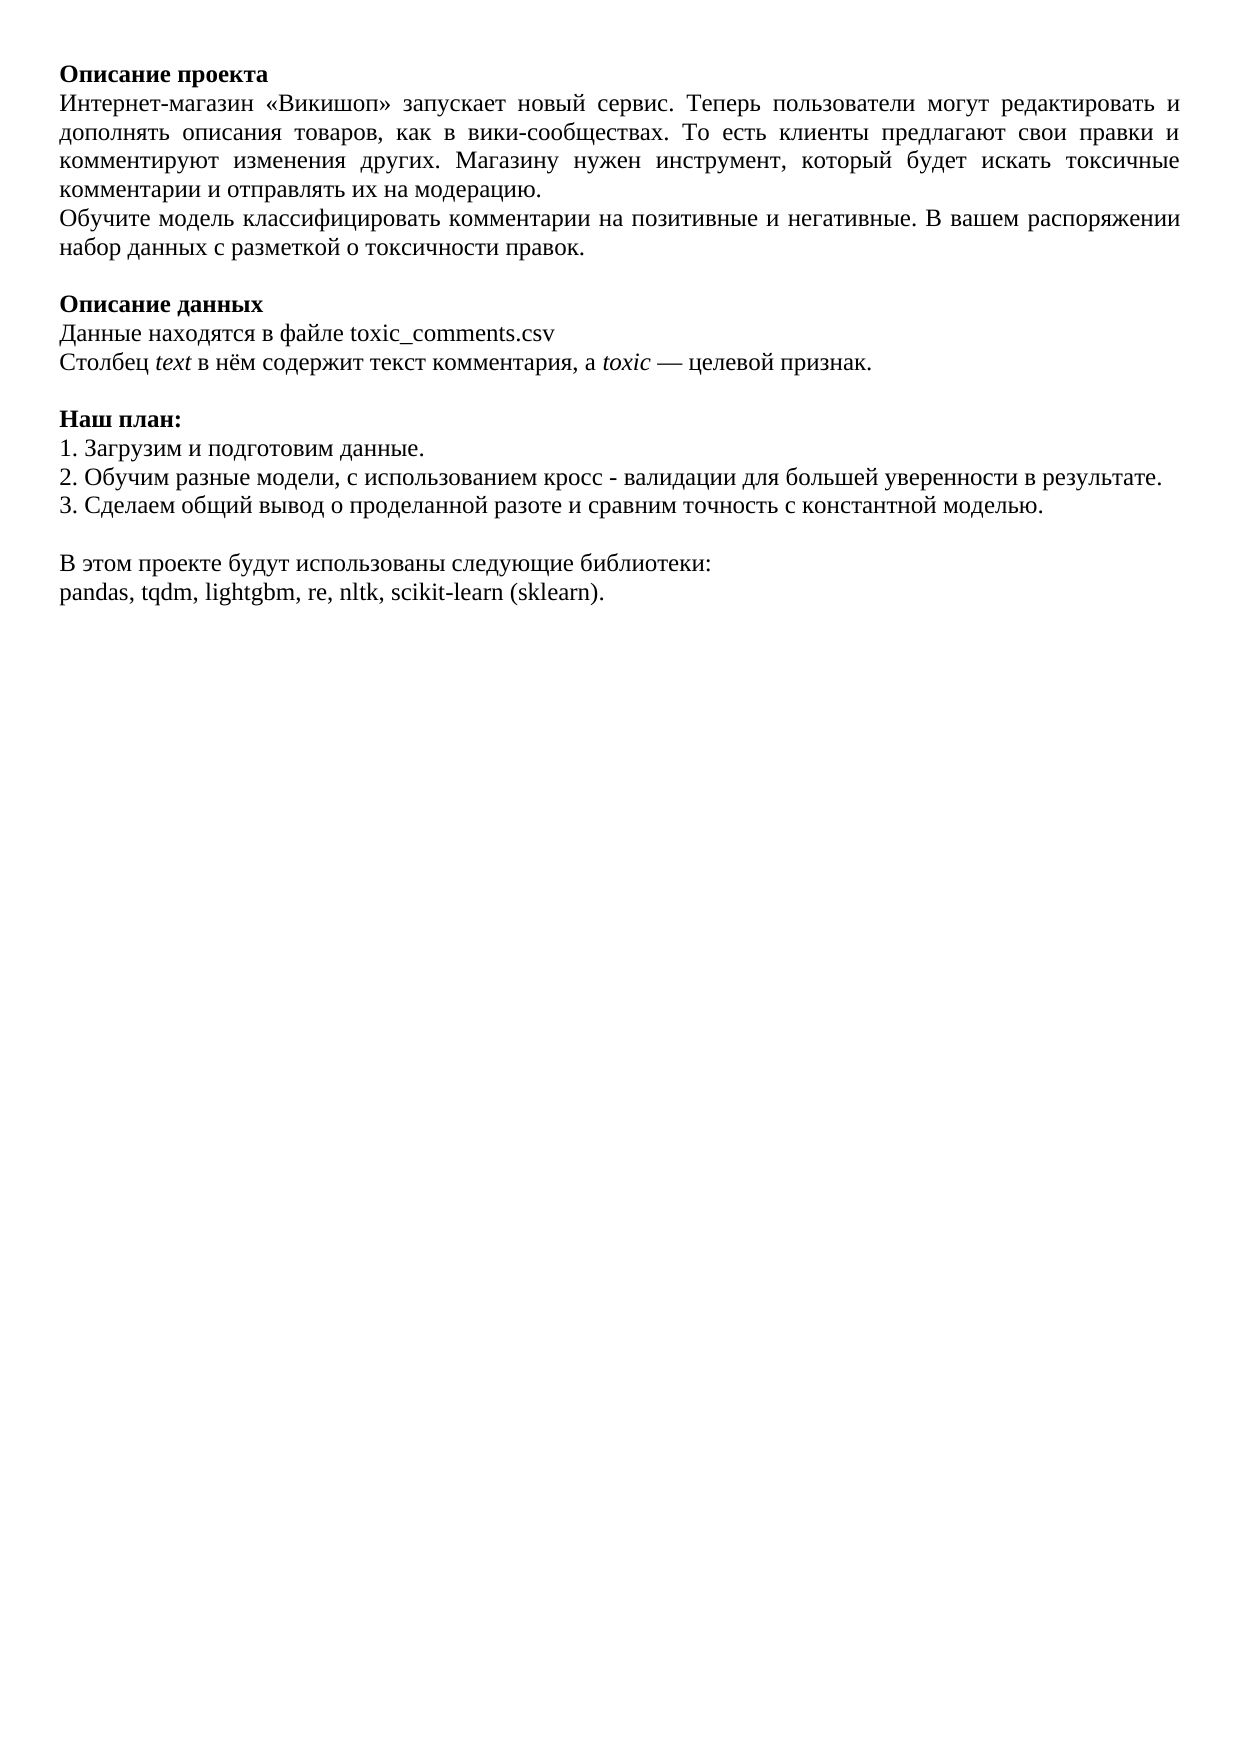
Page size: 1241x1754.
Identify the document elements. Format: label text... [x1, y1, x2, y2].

text 2. Обучим разные модели, с использованием кросс - валидации для большей уверенности в результате. [59, 462, 1181, 490]
text Описание проекта [59, 59, 1181, 88]
text В этом проекте будут использованы следующие библиотеки: [59, 548, 1181, 577]
text pandas, tqdm, lightgbm, re, nltk, scikit-learn (sklearn). [59, 577, 1181, 605]
text Описание данных [59, 289, 1181, 318]
text Данные находятся в файле toxic_comments.csv [59, 318, 1181, 347]
text Интернет-магазин «Викишоп» запускает новый сервис. Теперь пользователи могут редактировать и дополнять описания товаров, как в вики-сообществах. То есть клиенты предлагают свои правки и комментируют изменения других. Магазину нужен инструмент, который будет искать токсичные комментарии и отправлять их на модерацию. [59, 88, 1181, 203]
text Наш план: [59, 404, 1181, 433]
text Обучите модель классифицировать комментарии на позитивные и негативные. В вашем распоряжении набор данных с разметкой о токсичности правок. [59, 203, 1181, 260]
text 1. Загрузим и подготовим данные. [59, 433, 1181, 462]
text 3. Сделаем общий вывод о проделанной разоте и сравним точность с константной моделью. [59, 490, 1181, 519]
text Столбец text в нём содержит текст комментария, а toxic — целевой признак. [59, 347, 1181, 375]
